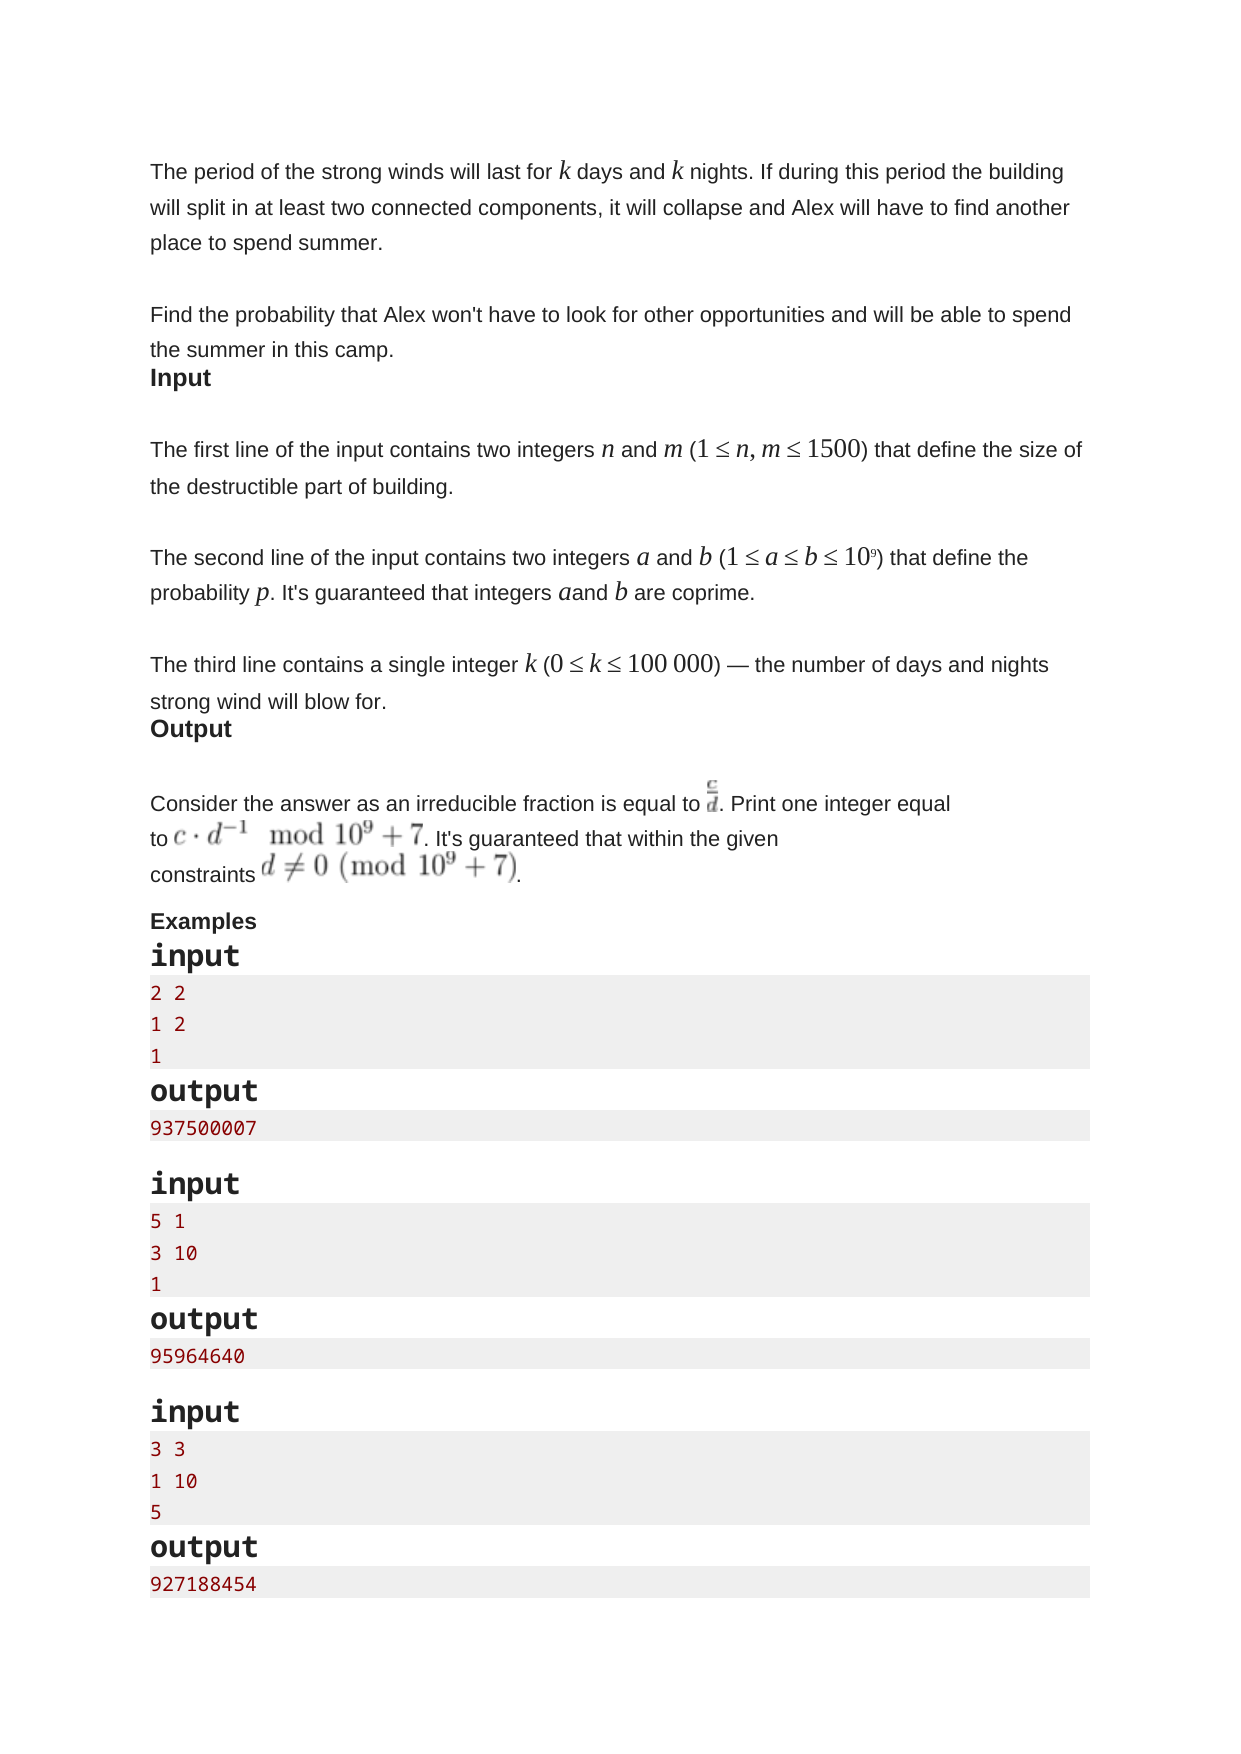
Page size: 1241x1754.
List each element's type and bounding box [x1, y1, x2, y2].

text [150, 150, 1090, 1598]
picture [261, 851, 516, 883]
picture [174, 820, 423, 847]
picture [707, 780, 719, 812]
